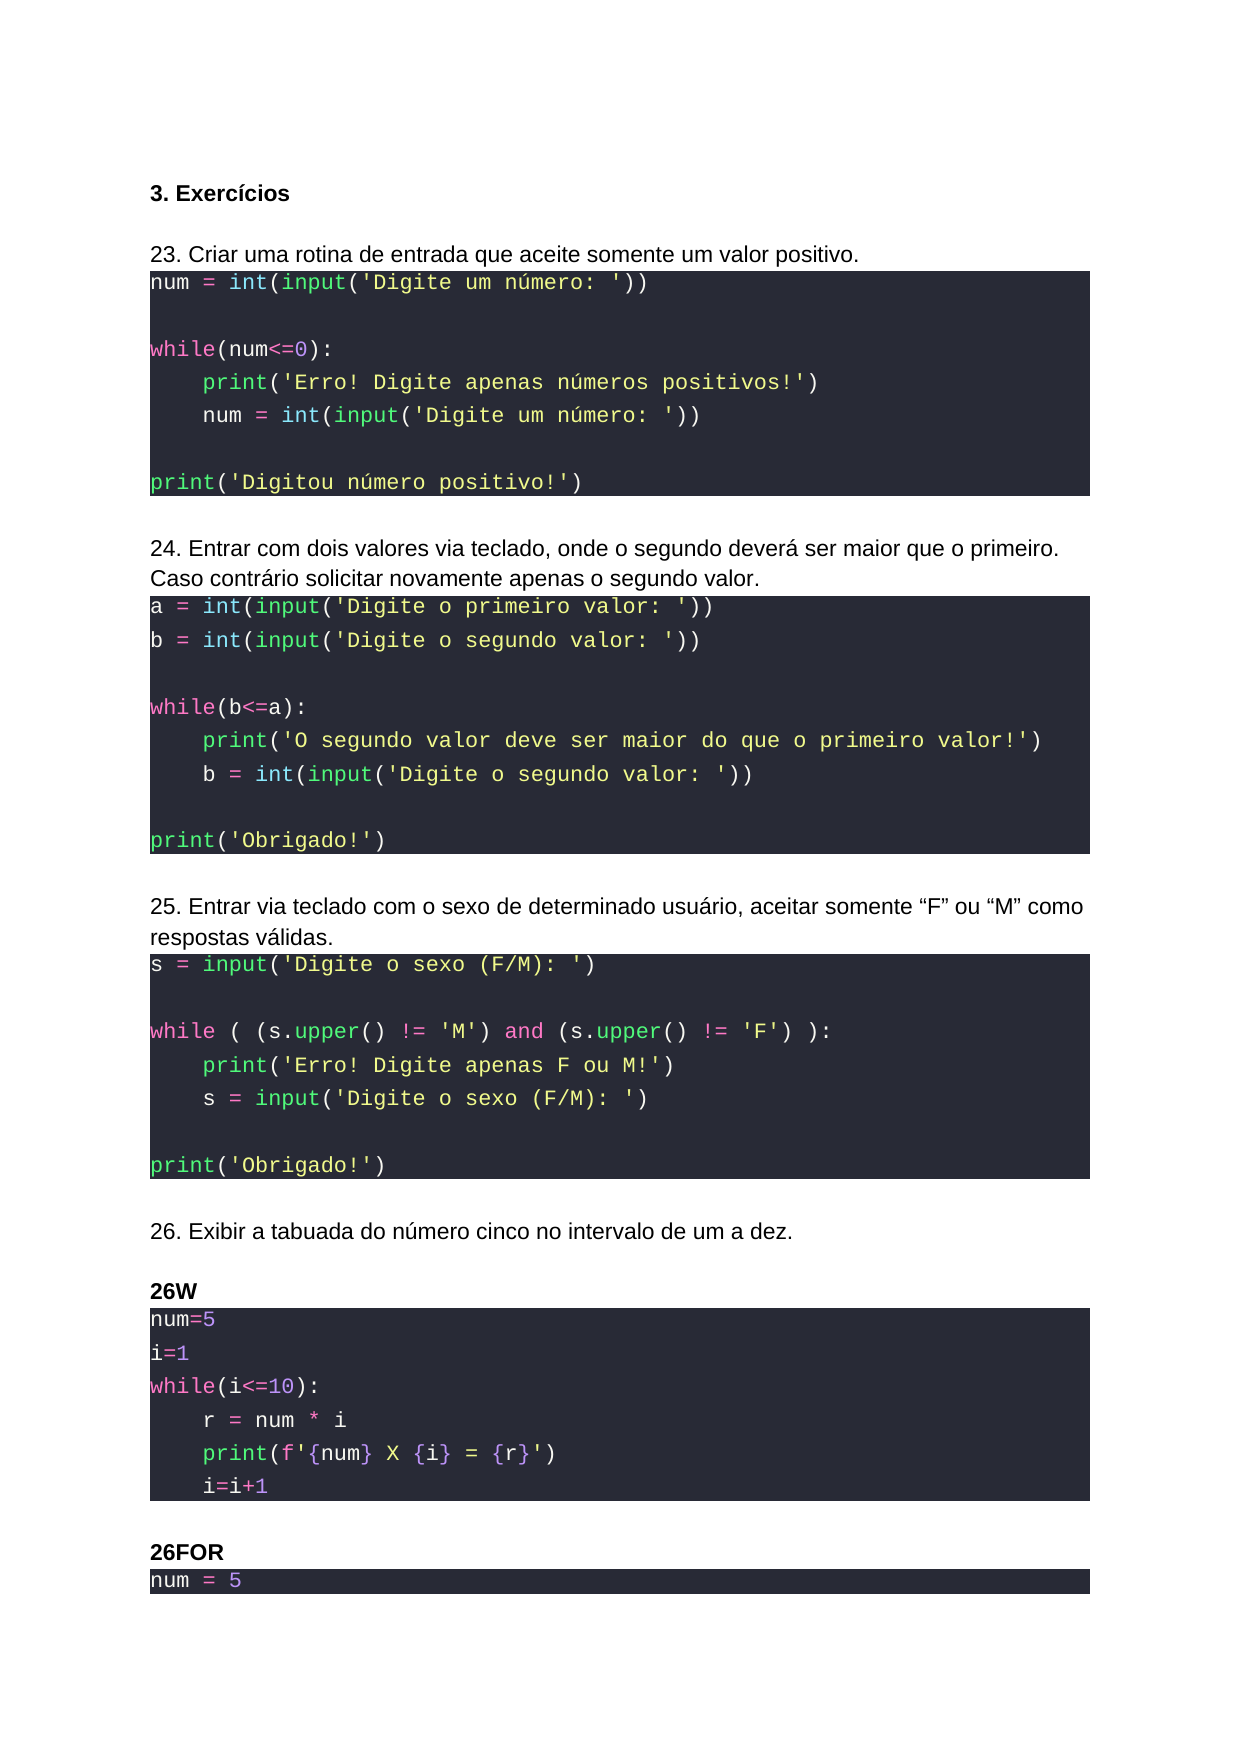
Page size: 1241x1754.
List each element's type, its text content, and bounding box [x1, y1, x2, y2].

text print('Obrigado!') [150, 829, 1090, 854]
text r = num * i [150, 1409, 1090, 1434]
text 26FOR [150, 1539, 1090, 1566]
text print('Erro! Digite apenas F ou M!') [150, 1054, 1090, 1079]
text 24. Entrar com dois valores via teclado, onde o segundo deverá ser maior que o primeiro. Caso contrário solicitar novamente apenas o segundo valor. [150, 535, 1090, 592]
text print('O segundo valor deve ser maior do que o primeiro valor!') [150, 729, 1090, 754]
text num=5 [150, 1308, 1090, 1333]
text num = 5 [150, 1569, 1090, 1594]
text print('Obrigado!') [150, 1154, 1090, 1179]
text 3. Exercícios [150, 180, 1090, 207]
text b = int(input('Digite o segundo valor: ')) [150, 629, 1090, 654]
text while ( (s.upper() != 'M') and (s.upper() != 'F') ): [150, 1021, 1090, 1045]
text s = input('Digite o sexo (F/M): ') [150, 1087, 1090, 1112]
text i=i+1 [150, 1476, 1090, 1501]
text b = int(input('Digite o segundo valor: ')) [150, 763, 1090, 787]
text print('Digitou número positivo!') [150, 471, 1090, 496]
text while(b<=a): [150, 696, 1090, 721]
text i=1 [150, 1342, 1090, 1367]
text num = int(input('Digite um número: ')) [150, 271, 1090, 296]
text a = int(input('Digite o primeiro valor: ')) [150, 596, 1090, 620]
text while(i<=10): [150, 1375, 1090, 1400]
text 23. Criar uma rotina de entrada que aceite somente um valor positivo. [150, 241, 1090, 267]
text 25. Entrar via teclado com o sexo de determinado usuário, aceitar somente “F” ou “M” como respostas válidas. [150, 893, 1090, 950]
text while(num<=0): [150, 338, 1090, 362]
text print(f'{num} X {i} = {r}') [150, 1442, 1090, 1467]
text s = input('Digite o sexo (F/M): ') [150, 954, 1090, 978]
text num = int(input('Digite um número: ')) [150, 404, 1090, 429]
text print('Erro! Digite apenas números positivos!') [150, 371, 1090, 396]
text 26. Exibir a tabuada do número cinco no intervalo de um a dez. [150, 1218, 1090, 1244]
text 26W [150, 1278, 1090, 1305]
